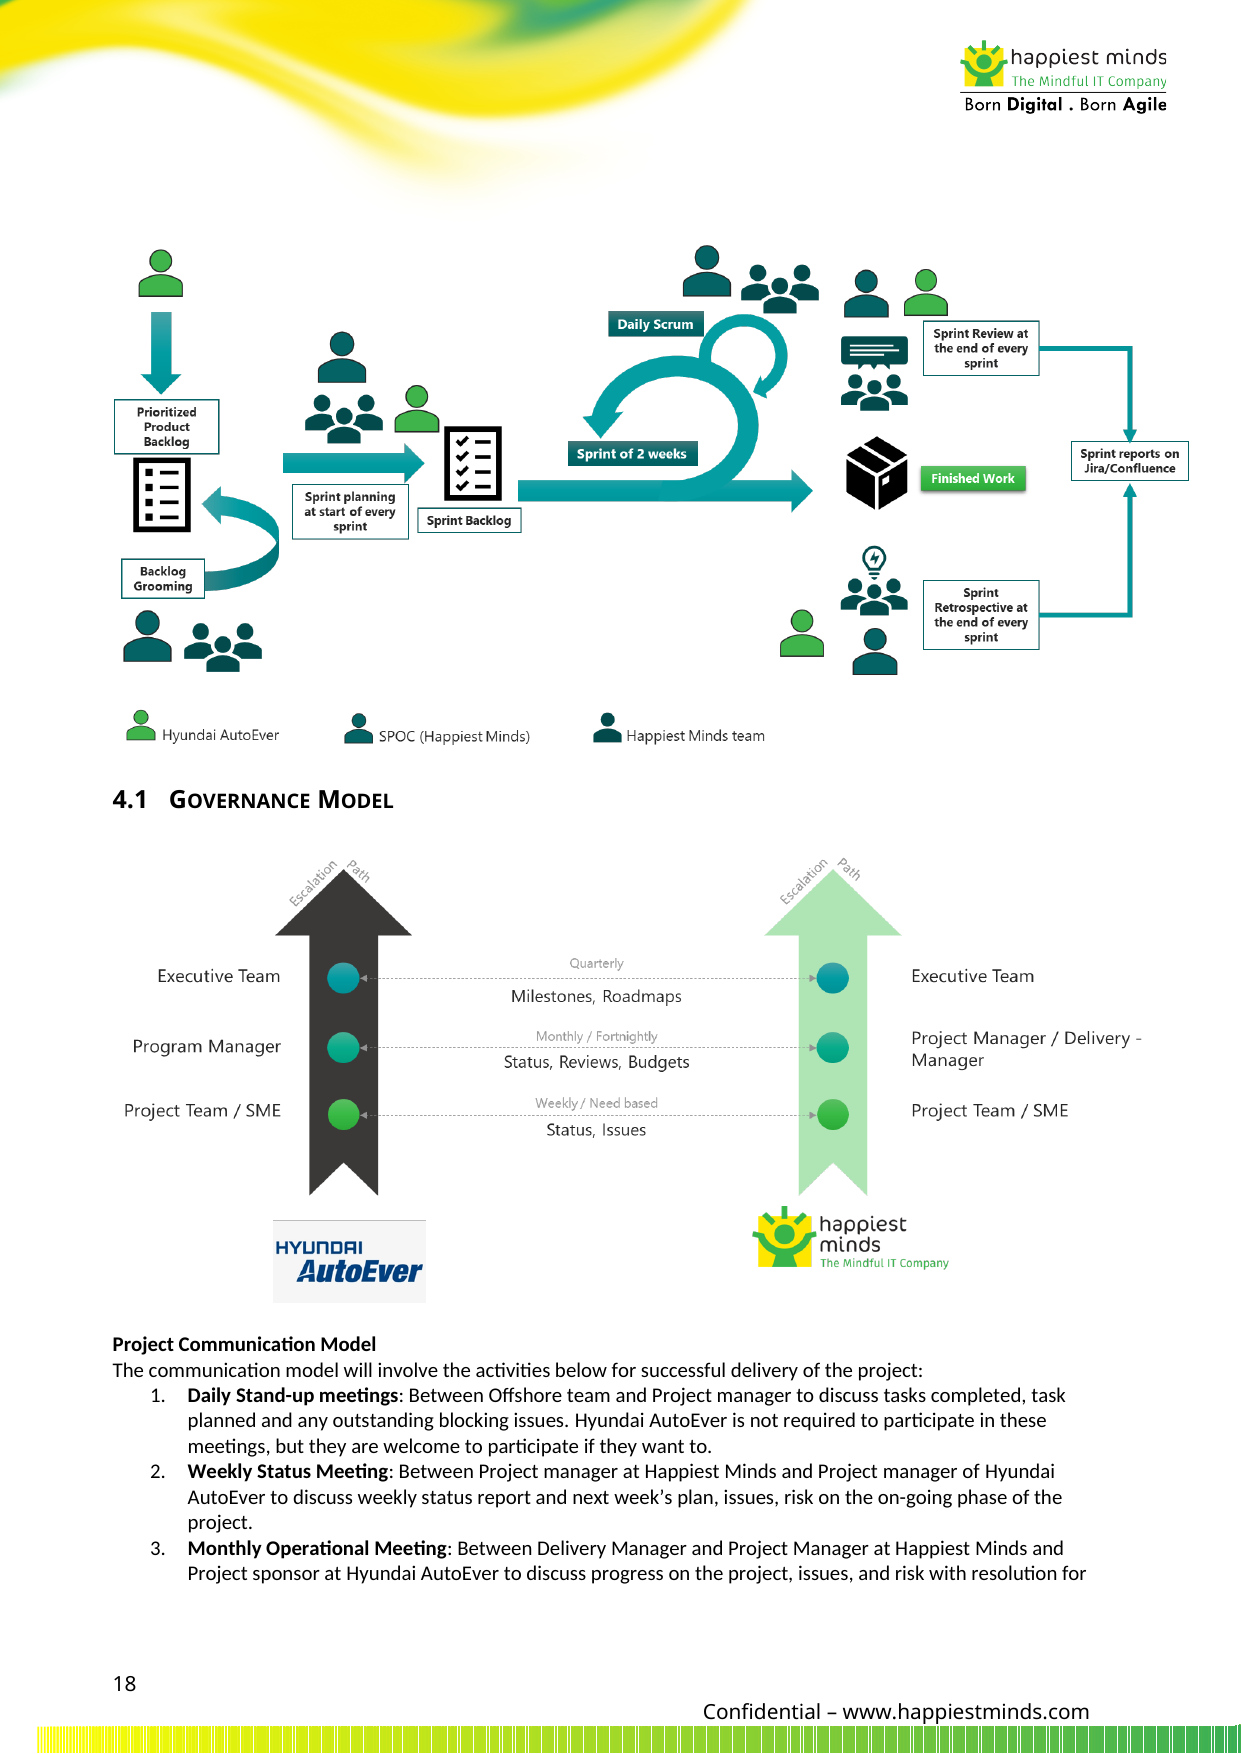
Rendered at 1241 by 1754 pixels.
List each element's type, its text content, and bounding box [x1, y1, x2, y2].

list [150, 1535, 1128, 1586]
text Project Communication Model [112, 1331, 1128, 1357]
text The communication model will involve the activities below for successful delivery of the project: [112, 1357, 1128, 1382]
picture [112, 845, 1165, 1303]
list Weekly Status Meeting: Between Project manager at Happiest Minds and Project manager of Hyundai AutoEver to discuss weekly status report and next week’s plan, issues, risk on the on-going phase of the project. [150, 1458, 1128, 1535]
picture [960, 40, 1167, 114]
subtitle Governance Model [112, 781, 1128, 815]
picture [0, 0, 1190, 753]
list Daily Stand-up meetings: Between Offshore team and Project manager to discuss tasks completed, task planned and any outstanding blocking issues. Hyundai AutoEver is not required to participate in these meetings, but they are welcome to participate if they want to. [150, 1382, 1128, 1458]
